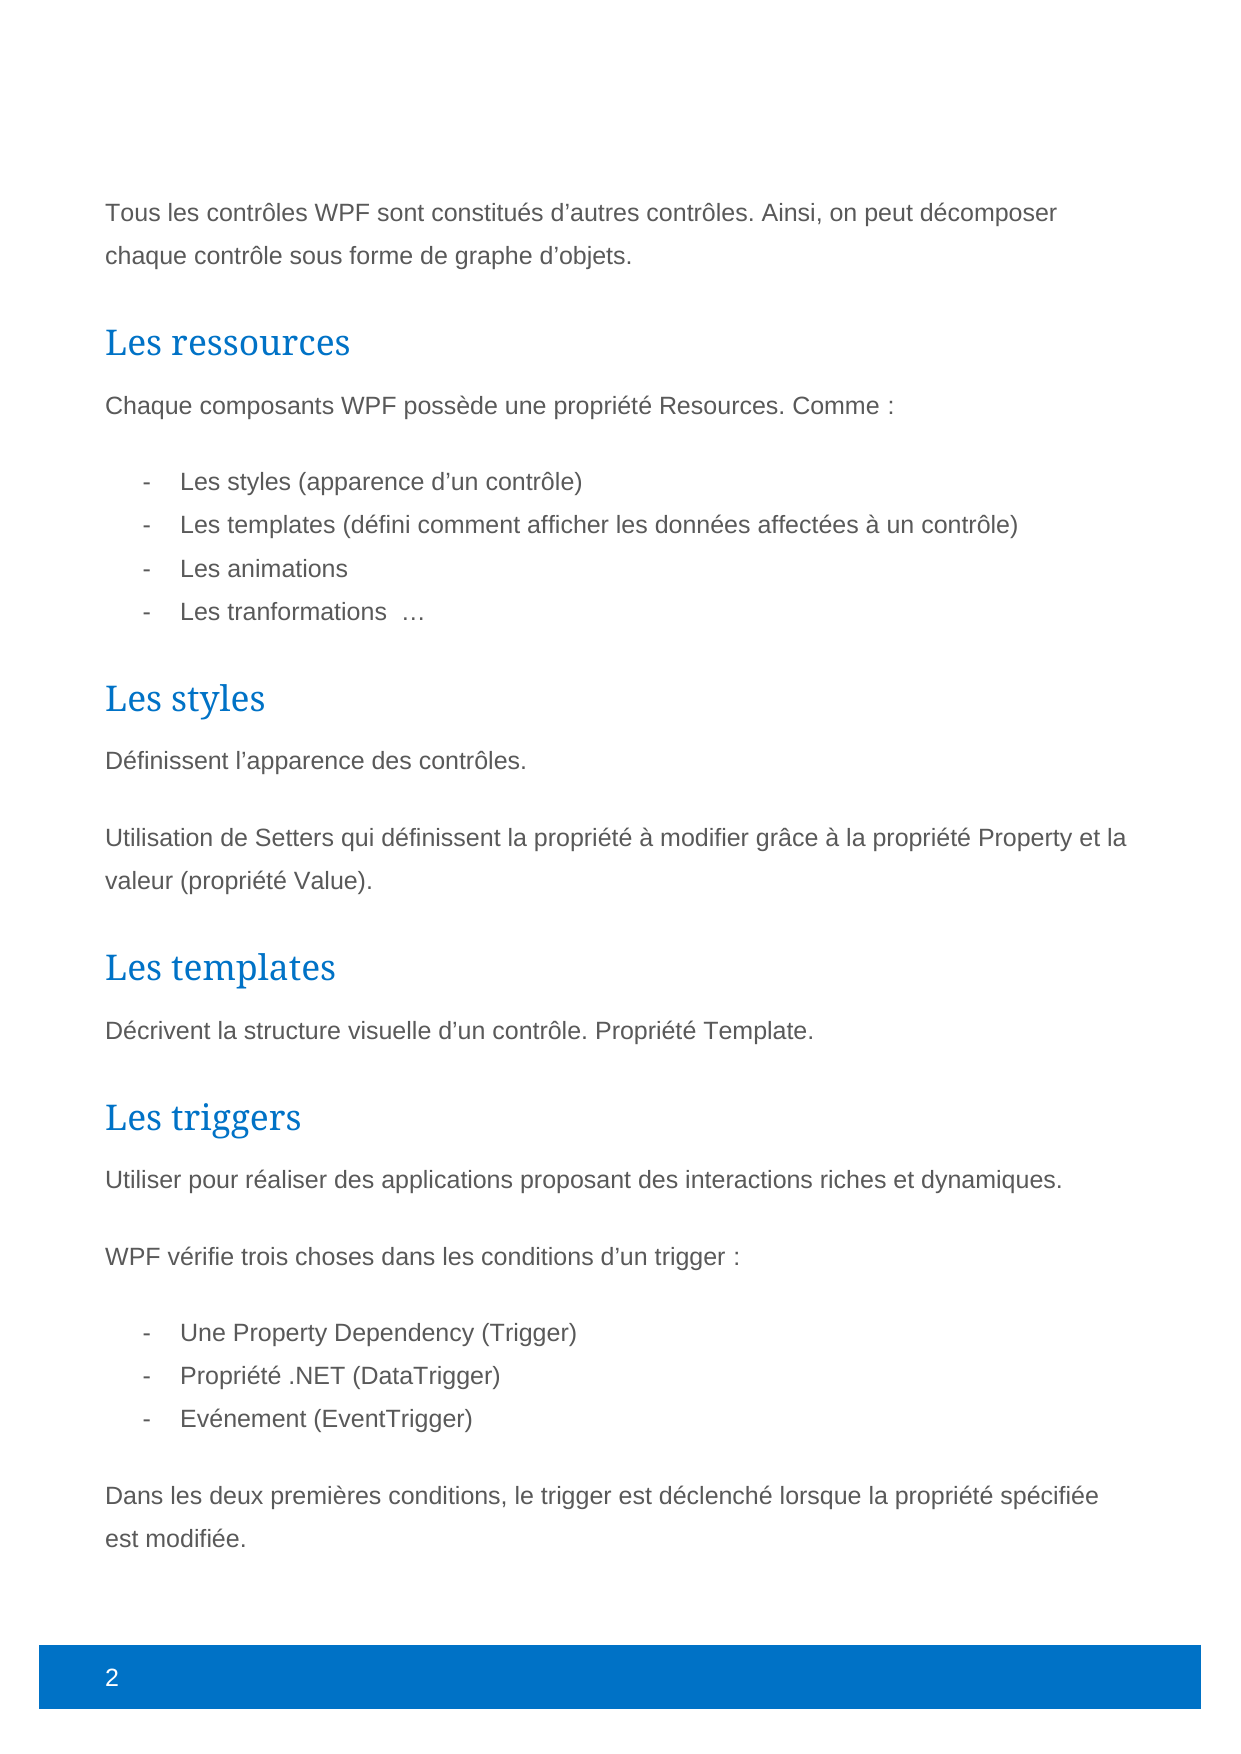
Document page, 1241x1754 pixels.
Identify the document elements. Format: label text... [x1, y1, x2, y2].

text Chaque composants WPF possède une propriété Resources. Comme : [105, 391, 1135, 419]
list Evénement (EventTrigger) [142, 1404, 1135, 1433]
subtitle Les styles [105, 673, 1135, 721]
text Utiliser pour réaliser des applications proposant des interactions riches et dynamiques. [105, 1165, 1135, 1194]
text Décrivent la structure visuelle d’un contrôle. Propriété Template. [105, 1016, 1135, 1044]
list Une Property Dependency (Trigger) [142, 1318, 1135, 1347]
list Les animations [142, 553, 1135, 582]
subtitle Les templates [105, 942, 1135, 991]
text Définissent l’apparence des contrôles. [105, 746, 1135, 775]
text Tous les contrôles WPF sont constitués d’autres contrôles. Ainsi, on peut décomposer chaque contrôle sous forme de graphe d’objets. [105, 198, 1135, 270]
list Propriété .NET (DataTrigger) [142, 1361, 1135, 1390]
text Utilisation de Setters qui définissent la propriété à modifier grâce à la propriété Property et la valeur (propriété Value). [105, 823, 1135, 895]
text WPF vérifie trois choses dans les conditions d’un trigger : [105, 1242, 1135, 1271]
list Les templates (défini comment afficher les données affectées à un contrôle) [142, 510, 1135, 539]
text Dans les deux premières conditions, le trigger est déclenché lorsque la propriété spécifiée est modifiée. [105, 1481, 1135, 1553]
subtitle Les triggers [105, 1092, 1135, 1140]
subtitle Les ressources [105, 318, 1135, 366]
list Les styles (apparence d’un contrôle) [142, 467, 1135, 496]
list Les tranformations … [142, 597, 1135, 625]
